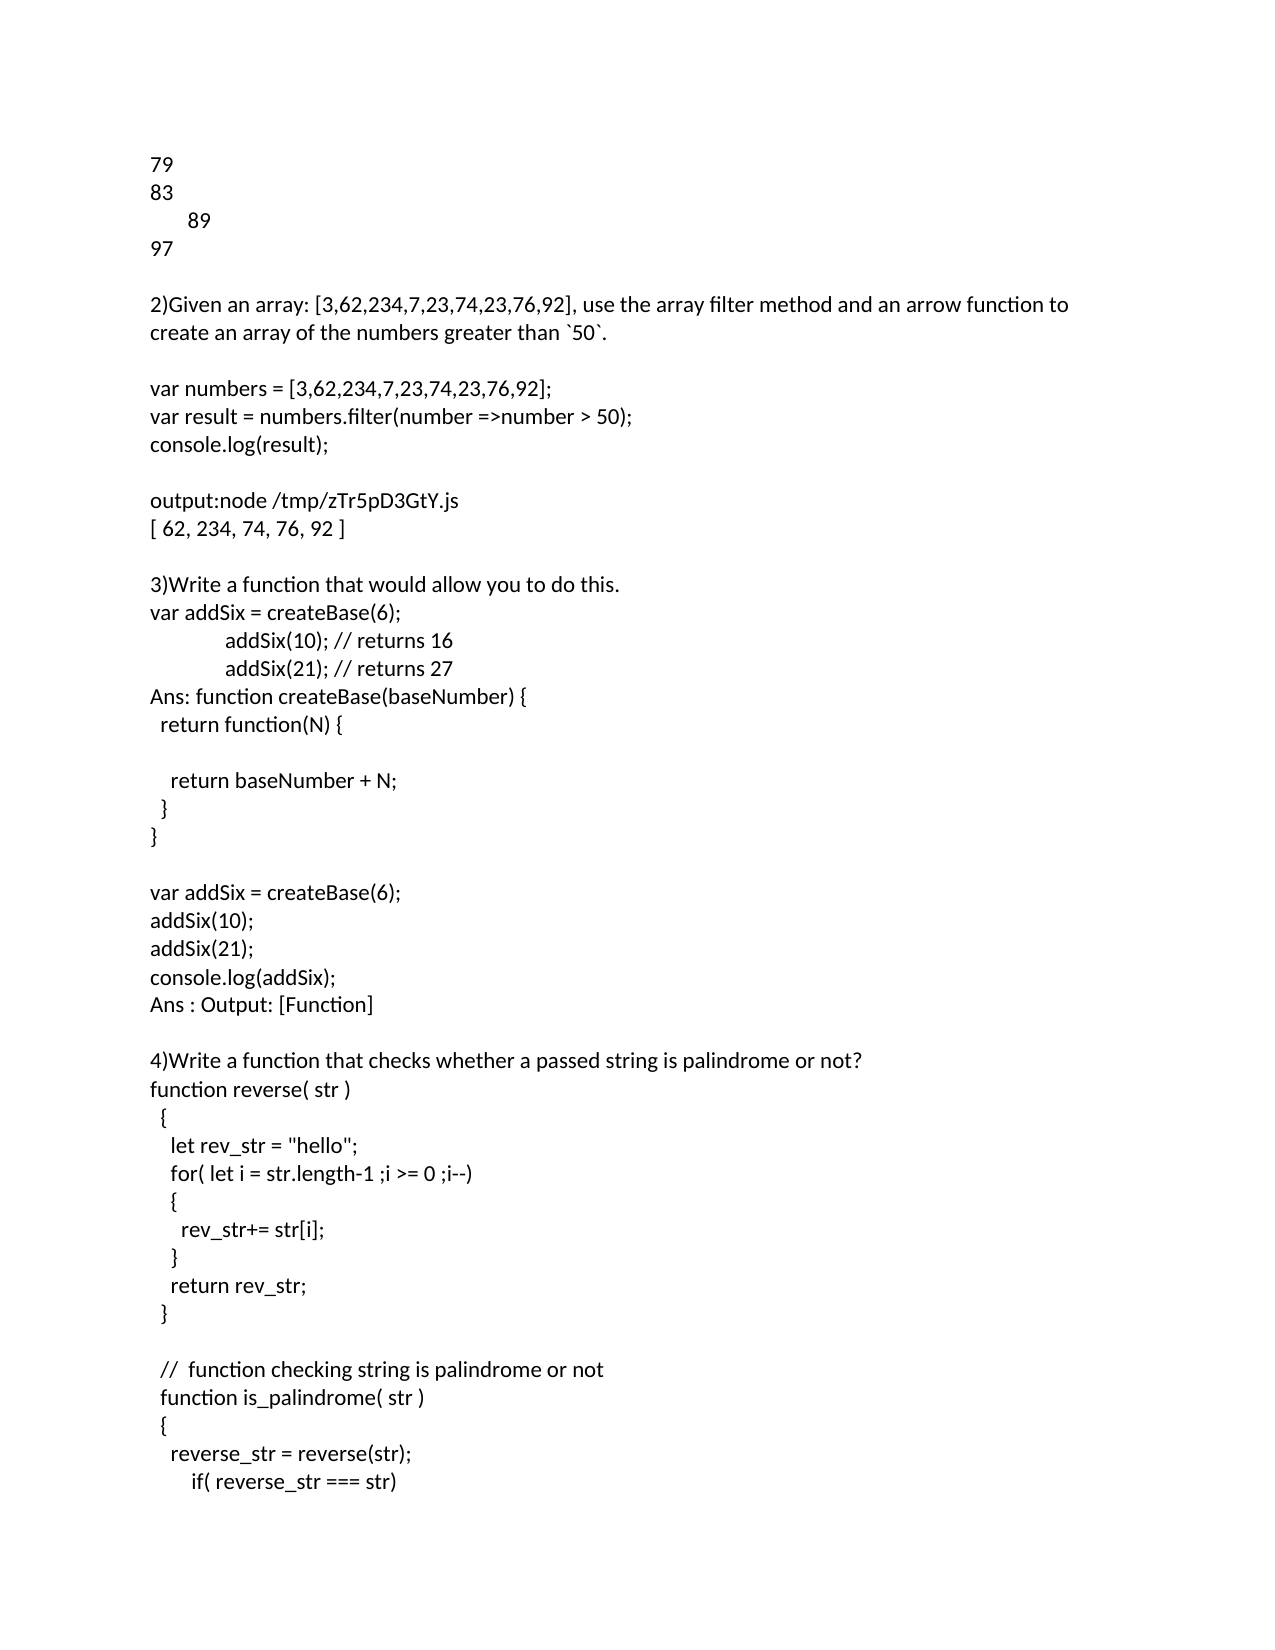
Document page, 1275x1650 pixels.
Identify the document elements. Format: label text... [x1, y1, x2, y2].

text addSix(10); // returns 16 [150, 626, 1125, 654]
text function reverse( str ) [150, 1075, 1125, 1103]
text for( let i = str.length-1 ;i >= 0 ;i--) [150, 1159, 1125, 1187]
text } [150, 794, 1125, 822]
text 2)Given an array: [3,62,234,7,23,74,23,76,92], use the array filter method and an arrow function to create an array of the numbers greater than `50`. [150, 290, 1125, 346]
text 79 [150, 150, 1125, 178]
text } [150, 1299, 1125, 1327]
text [ 62, 234, 74, 76, 92 ] [150, 514, 1125, 542]
text // function checking string is palindrome or not [150, 1355, 1125, 1383]
text Ans: function createBase(baseNumber) { [150, 682, 1125, 710]
text let rev_str = "hello"; [150, 1131, 1125, 1159]
text 4)Write a function that checks whether a passed string is palindrome or not? [150, 1047, 1125, 1075]
text } [150, 1243, 1125, 1271]
text return function(N) { [150, 710, 1125, 738]
text var numbers = [3,62,234,7,23,74,23,76,92]; [150, 374, 1125, 402]
text { [150, 1411, 1125, 1439]
text addSix(10); [150, 907, 1125, 934]
text var addSix = createBase(6); [150, 878, 1125, 907]
text console.log(result); [150, 430, 1125, 458]
text { [150, 1187, 1125, 1215]
text 3)Write a function that would allow you to do this. var addSix = createBase(6); [150, 570, 1125, 626]
text return baseNumber + N; [150, 766, 1125, 794]
text function is_palindrome( str ) [150, 1383, 1125, 1411]
text Ans : Output: [Function] [150, 991, 1125, 1019]
text output:node /tmp/zTr5pD3GtY.js [150, 486, 1125, 514]
text addSix(21); // returns 27 [150, 654, 1125, 682]
text 97 [150, 234, 1125, 262]
text if( reverse_str === str) [150, 1467, 1125, 1495]
text console.log(addSix); [150, 963, 1125, 991]
text 83 [150, 178, 1125, 206]
text return rev_str; [150, 1271, 1125, 1299]
text rev_str+= str[i]; [150, 1215, 1125, 1243]
text reverse_str = reverse(str); [150, 1439, 1125, 1467]
text } [150, 822, 1125, 851]
text var result = numbers.filter(number =>number > 50); [150, 402, 1125, 430]
text addSix(21); [150, 934, 1125, 963]
text { [150, 1103, 1125, 1131]
